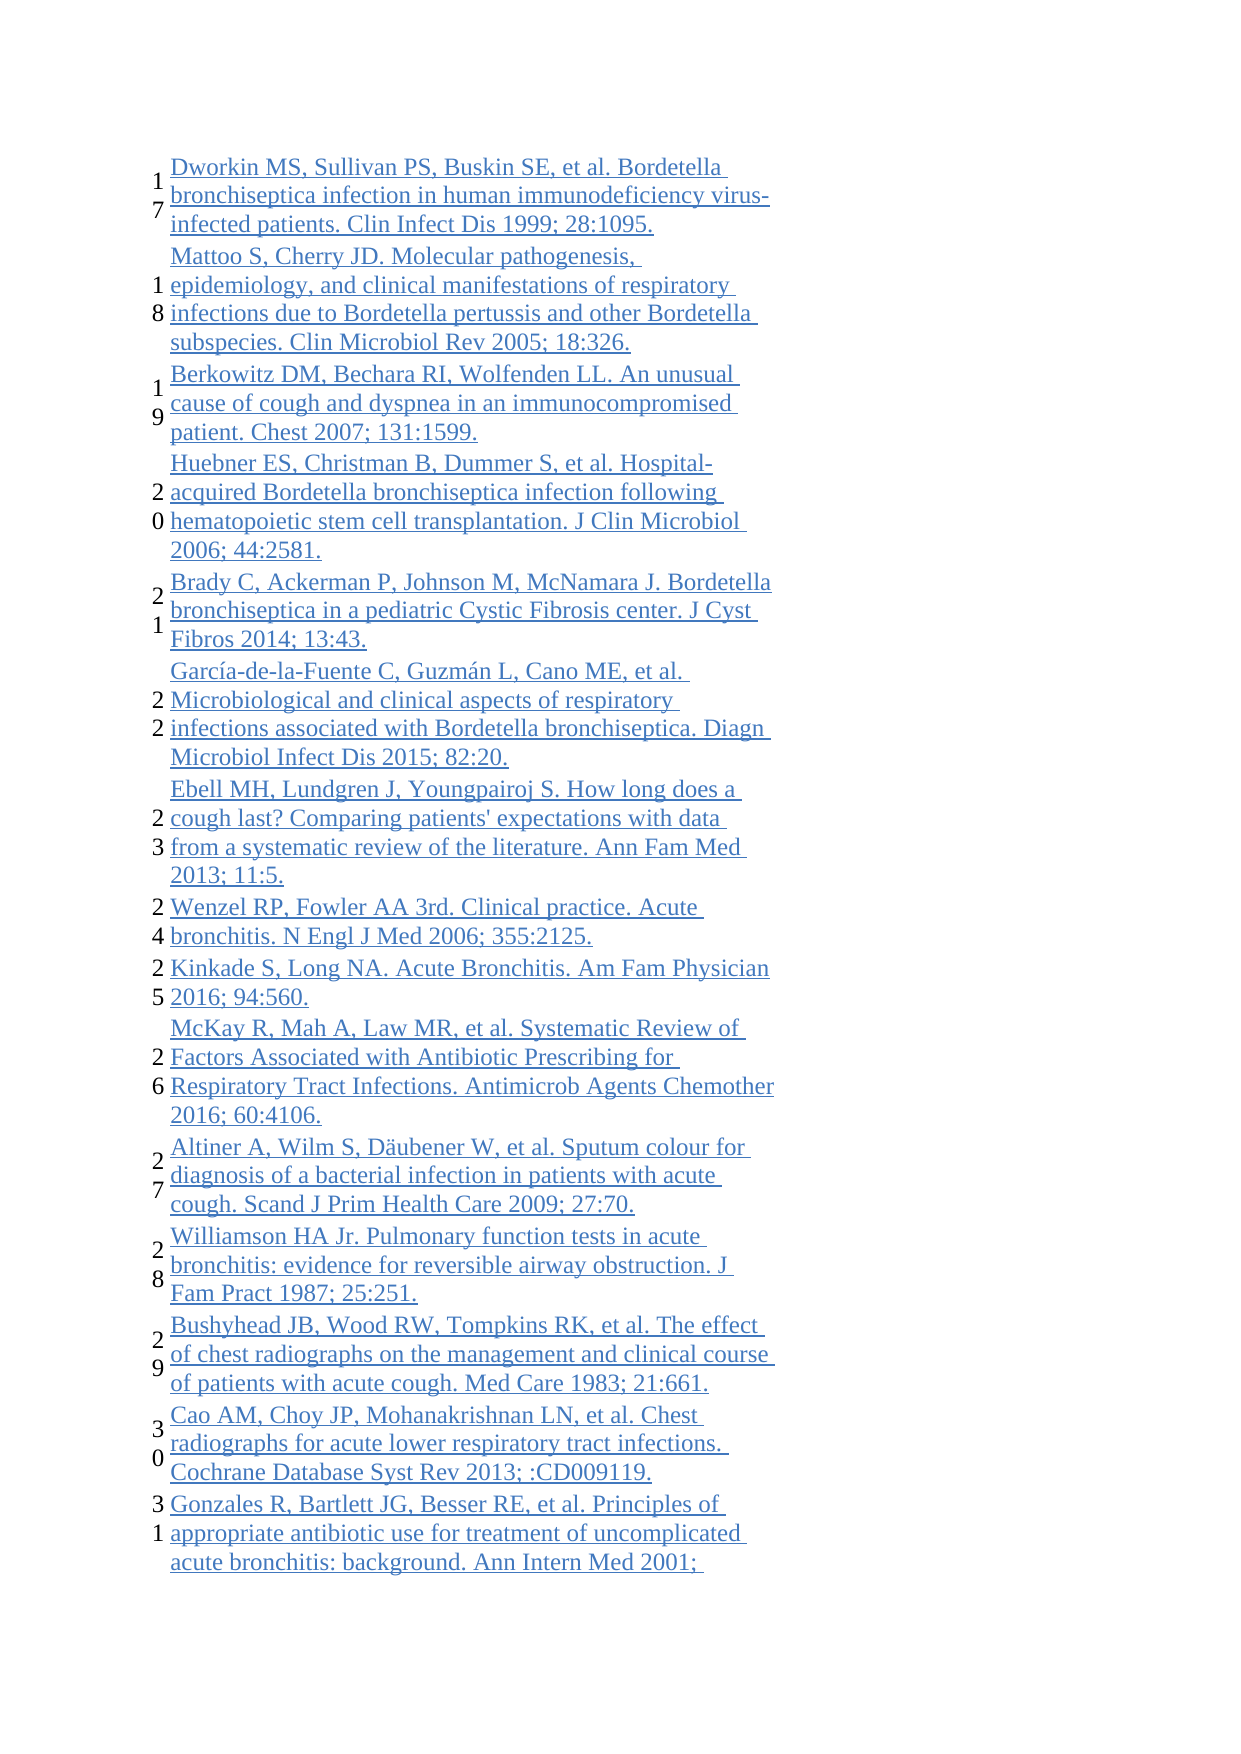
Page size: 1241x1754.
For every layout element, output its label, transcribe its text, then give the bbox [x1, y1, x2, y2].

table_cell 31 [150, 1488, 168, 1577]
table_cell Dworkin MS, Sullivan PS, Buskin SE, et al. Bordetella bronchiseptica infection in human immunodeficiency virus-infected patients. Clin Infect Dis 1999; 28:1095. [169, 150, 777, 239]
table_cell 25 [150, 951, 168, 1012]
table_cell 18 [150, 239, 168, 357]
table_cell Huebner ES, Christman B, Dummer S, et al. Hospital-acquired Bordetella bronchiseptica infection following hematopoietic stem cell transplantation. J Clin Microbiol 2006; 44:2581. [169, 447, 777, 565]
table_cell Bushyhead JB, Wood RW, Tompkins RK, et al. The effect of chest radiographs on the management and clinical course of patients with acute cough. Med Care 1983; 21:661. [169, 1309, 777, 1398]
table_cell McKay R, Mah A, Law MR, et al. Systematic Review of Factors Associated with Antibiotic Prescribing for Respiratory Tract Infections. Antimicrob Agents Chemother 2016; 60:4106. [169, 1012, 777, 1130]
table_cell Wenzel RP, Fowler AA 3rd. Clinical practice. Acute bronchitis. N Engl J Med 2006; 355:2125. [169, 891, 777, 951]
table_cell Altiner A, Wilm S, Däubener W, et al. Sputum colour for diagnosis of a bacterial infection in patients with acute cough. Scand J Prim Health Care 2009; 27:70. [169, 1130, 777, 1219]
table_cell 26 [150, 1012, 168, 1130]
table_cell Kinkade S, Long NA. Acute Bronchitis. Am Fam Physician 2016; 94:560. [169, 951, 777, 1012]
table_cell 22 [150, 654, 168, 772]
table_cell Ebell MH, Lundgren J, Youngpairoj S. How long does a cough last? Comparing patients' expectations with data from a systematic review of the literature. Ann Fam Med 2013; 11:5. [169, 773, 777, 891]
table_cell 28 [150, 1219, 168, 1309]
table_cell Brady C, Ackerman P, Johnson M, McNamara J. Bordetella bronchiseptica in a pediatric Cystic Fibrosis center. J Cyst Fibros 2014; 13:43. [169, 565, 777, 654]
table_cell 30 [150, 1398, 168, 1487]
table_cell 23 [150, 773, 168, 891]
table_cell 27 [150, 1130, 168, 1219]
table_cell Berkowitz DM, Bechara RI, Wolfenden LL. An unusual cause of cough and dyspnea in an immunocompromised patient. Chest 2007; 131:1599. [169, 358, 777, 447]
table_cell Cao AM, Choy JP, Mohanakrishnan LN, et al. Chest radiographs for acute lower respiratory tract infections. Cochrane Database Syst Rev 2013; :CD009119. [169, 1398, 777, 1487]
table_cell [169, 1488, 777, 1577]
table_cell 20 [150, 447, 168, 565]
table_cell 24 [150, 891, 168, 951]
table_cell Mattoo S, Cherry JD. Molecular pathogenesis, epidemiology, and clinical manifestations of respiratory infections due to Bordetella pertussis and other Bordetella subspecies. Clin Microbiol Rev 2005; 18:326. [169, 239, 777, 357]
table_cell García-de-la-Fuente C, Guzmán L, Cano ME, et al. Microbiological and clinical aspects of respiratory infections associated with Bordetella bronchiseptica. Diagn Microbiol Infect Dis 2015; 82:20. [169, 654, 777, 772]
table_cell 21 [150, 565, 168, 654]
table_cell 17 [150, 150, 168, 239]
table_cell Williamson HA Jr. Pulmonary function tests in acute bronchitis: evidence for reversible airway obstruction. J Fam Pract 1987; 25:251. [169, 1219, 777, 1309]
table_cell 19 [150, 358, 168, 447]
table_cell 29 [150, 1309, 168, 1398]
